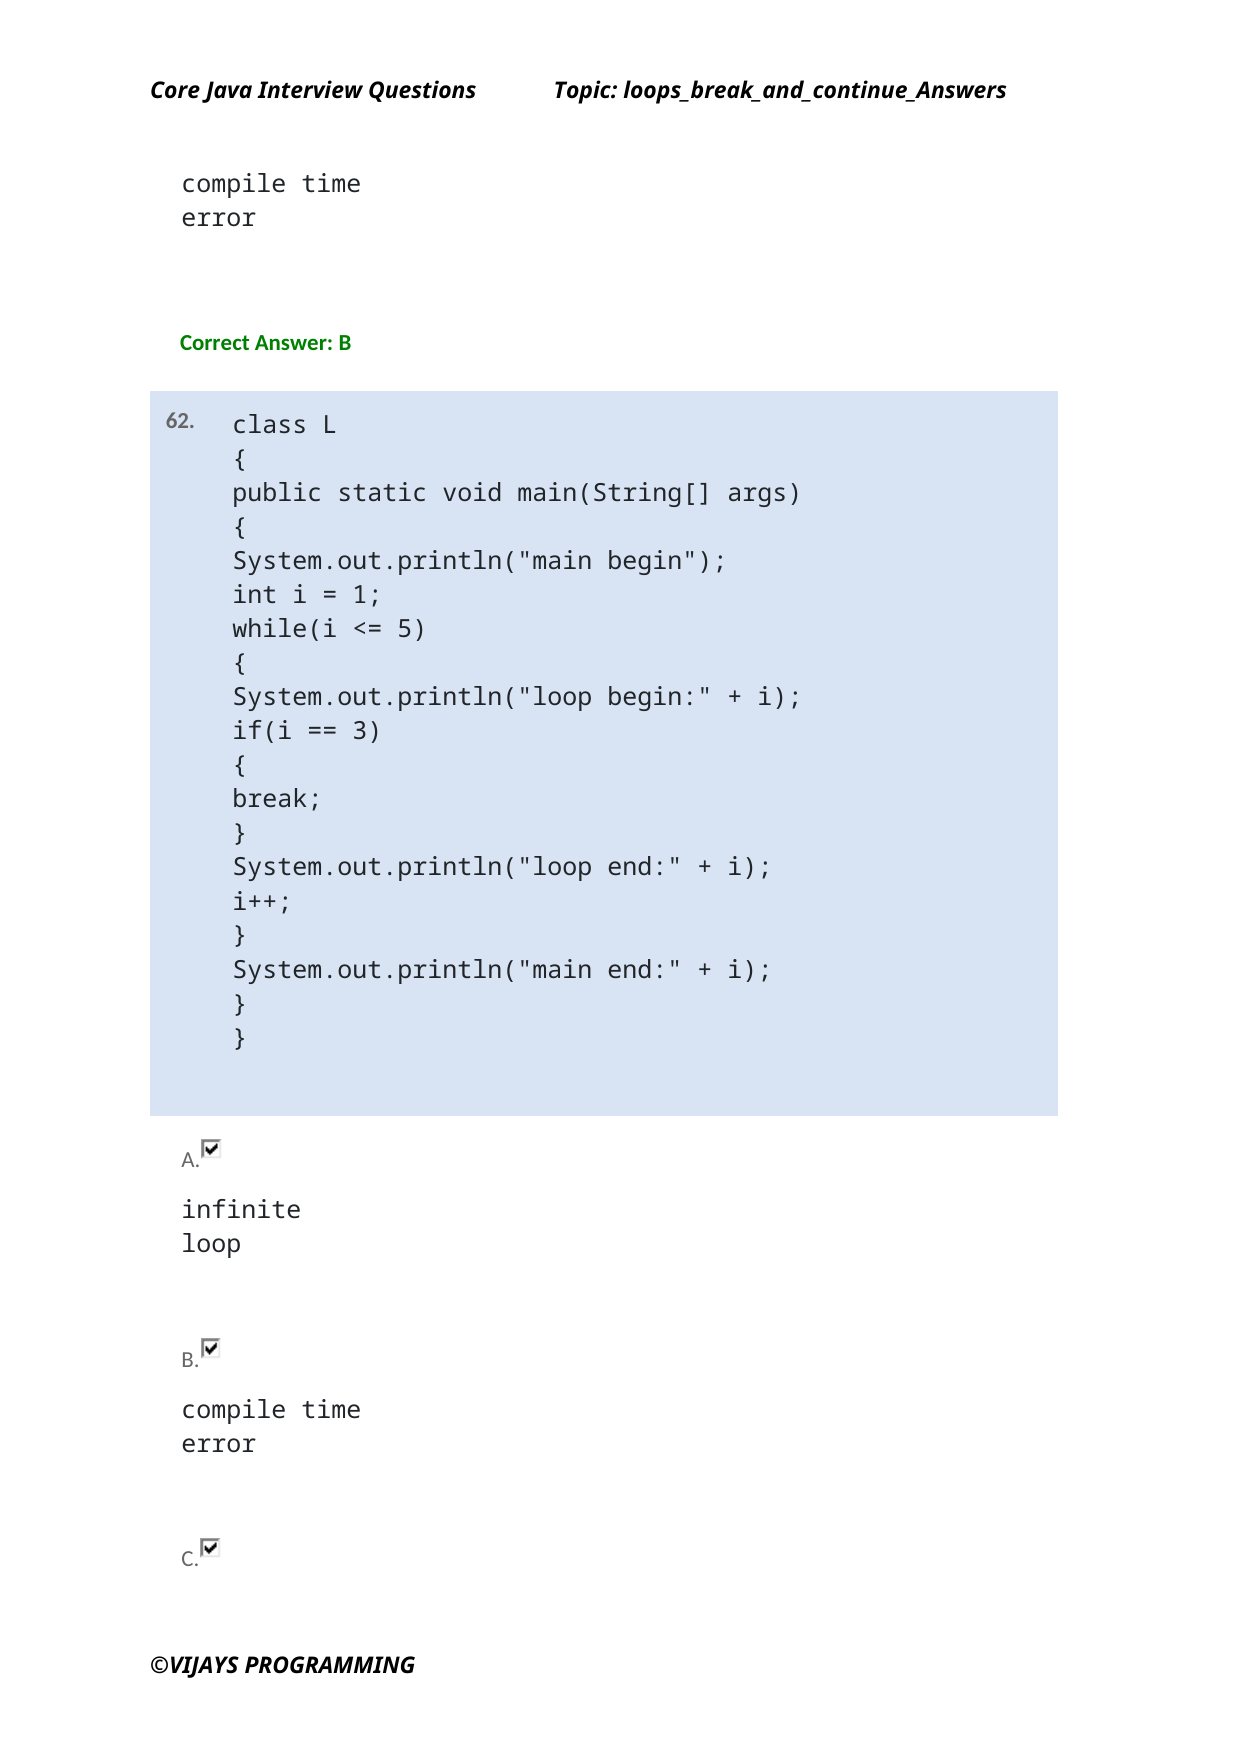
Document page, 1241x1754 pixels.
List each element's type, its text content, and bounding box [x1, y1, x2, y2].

table_cell Correct Answer: B [150, 320, 1090, 391]
table_cell class L { public static void main(String[] args) { System.out.println("main begin"); int i = 1; while(i <= 5) { System.out.println("loop begin:" + i); if(i == 3) { break; } System.out.println("loop end:" + i); i++; } System.out.println("main end:" + i); } } [216, 391, 1058, 1116]
table_cell [150, 1116, 1090, 1588]
table_cell 62. [150, 391, 216, 1116]
table_cell [150, 150, 1090, 320]
